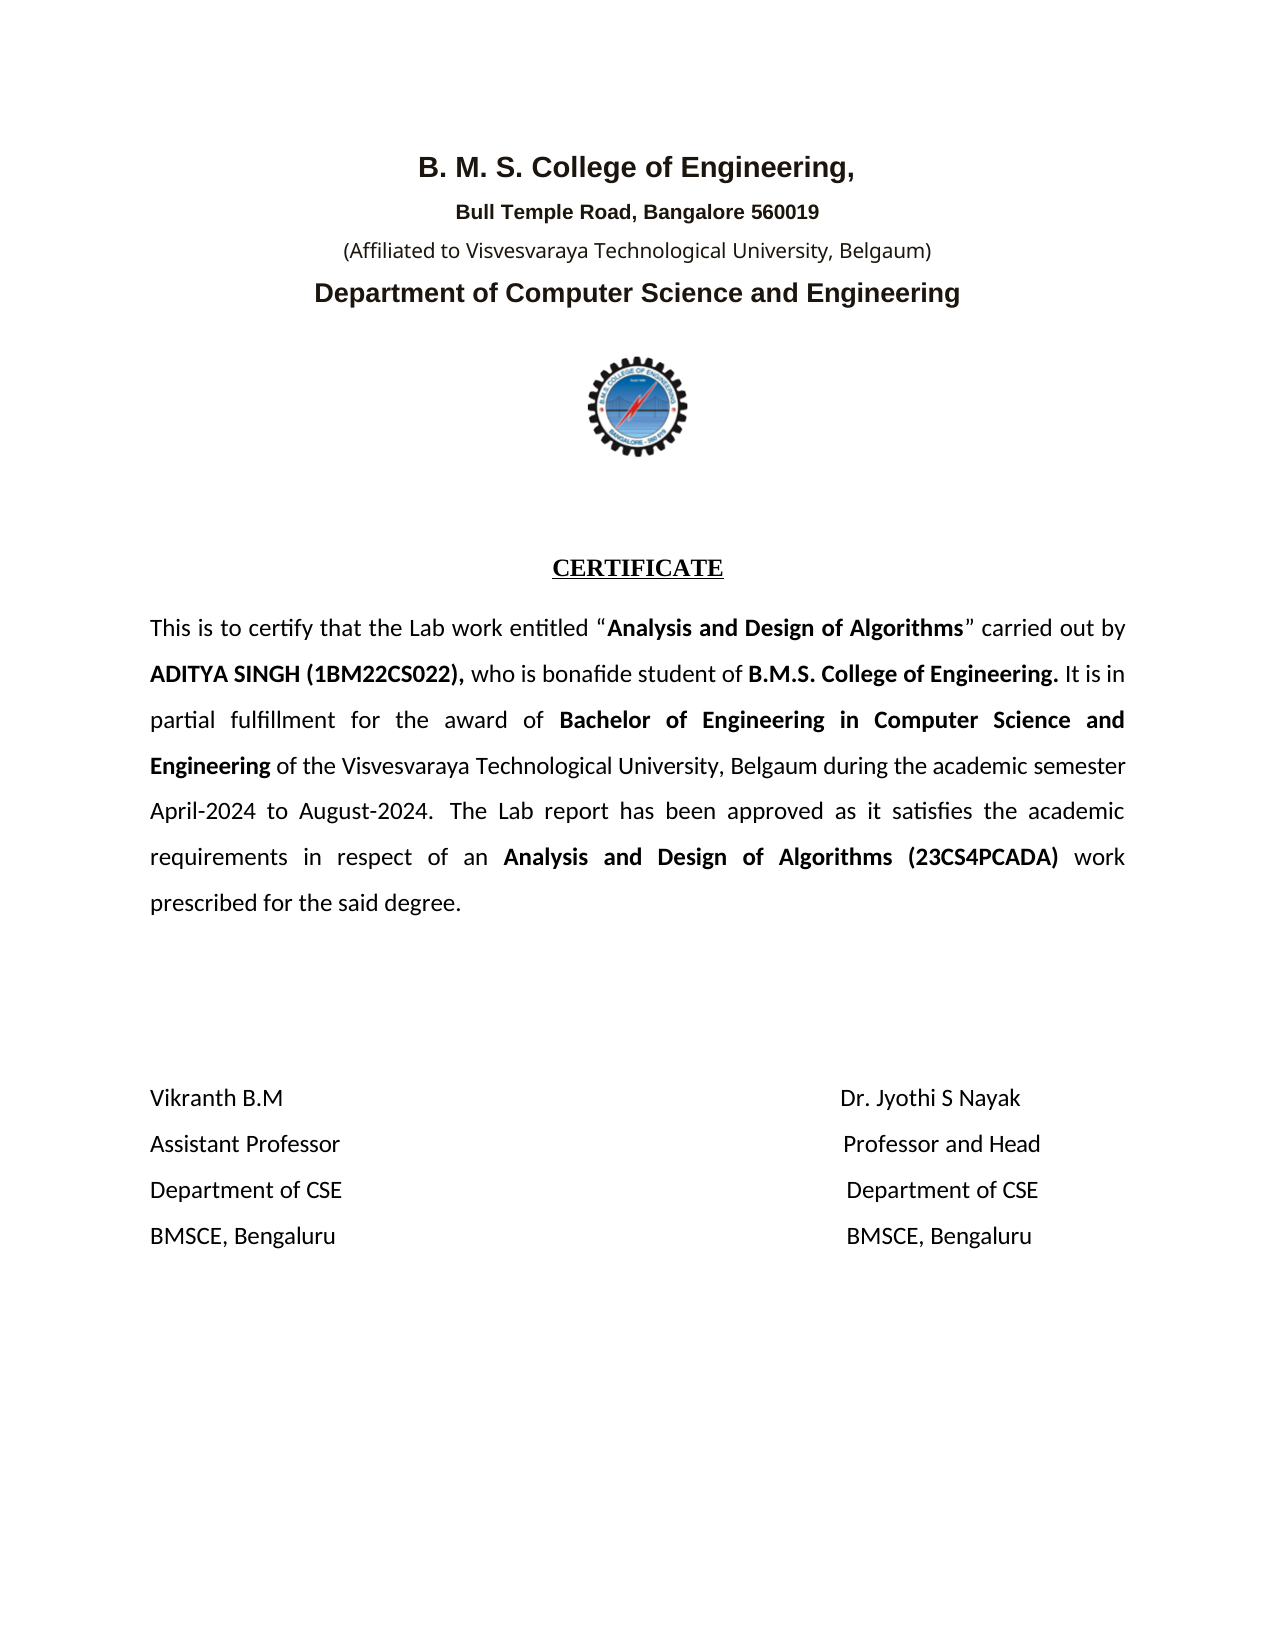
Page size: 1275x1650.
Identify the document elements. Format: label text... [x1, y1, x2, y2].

text Department of Computer Science and Engineering [193, 277, 1082, 308]
text BMSCE, Bengaluru BMSCE, Bengaluru [150, 1220, 1239, 1250]
text This is to certify that the Lab work entitled “Analysis and Design of Algorithms” carried out by ADITYA SINGH (1BM22CS022), who is bonafide student of B.M.S. College of Engineering. It is in partial fulfillment for the award of Bachelor of Engineering in Computer Science and Engineering of the Visvesvaraya Technological University, Belgaum during the academic semester April-2024 to August-2024. The Lab report has been approved as it satisfies the academic requirements in respect of an Analysis and Design of Algorithms (23CS4PCADA) work prescribed for the said degree. [150, 613, 1126, 917]
text Department of CSE Department of CSE [150, 1174, 1239, 1205]
picture [587, 356, 688, 458]
text B. M. S. College of Engineering, [418, 150, 1239, 183]
text Assistant Professor Professor and Head [150, 1128, 1239, 1159]
text Vikranth B.M Dr. Jyothi S Nayak [150, 1082, 1239, 1113]
text Bull Temple Road, Bangalore 560019 [193, 200, 1082, 224]
text CERTIFICATE [193, 553, 1082, 581]
text (Affiliated to Visvesvaraya Technological University, Belgaum) [193, 236, 1081, 265]
